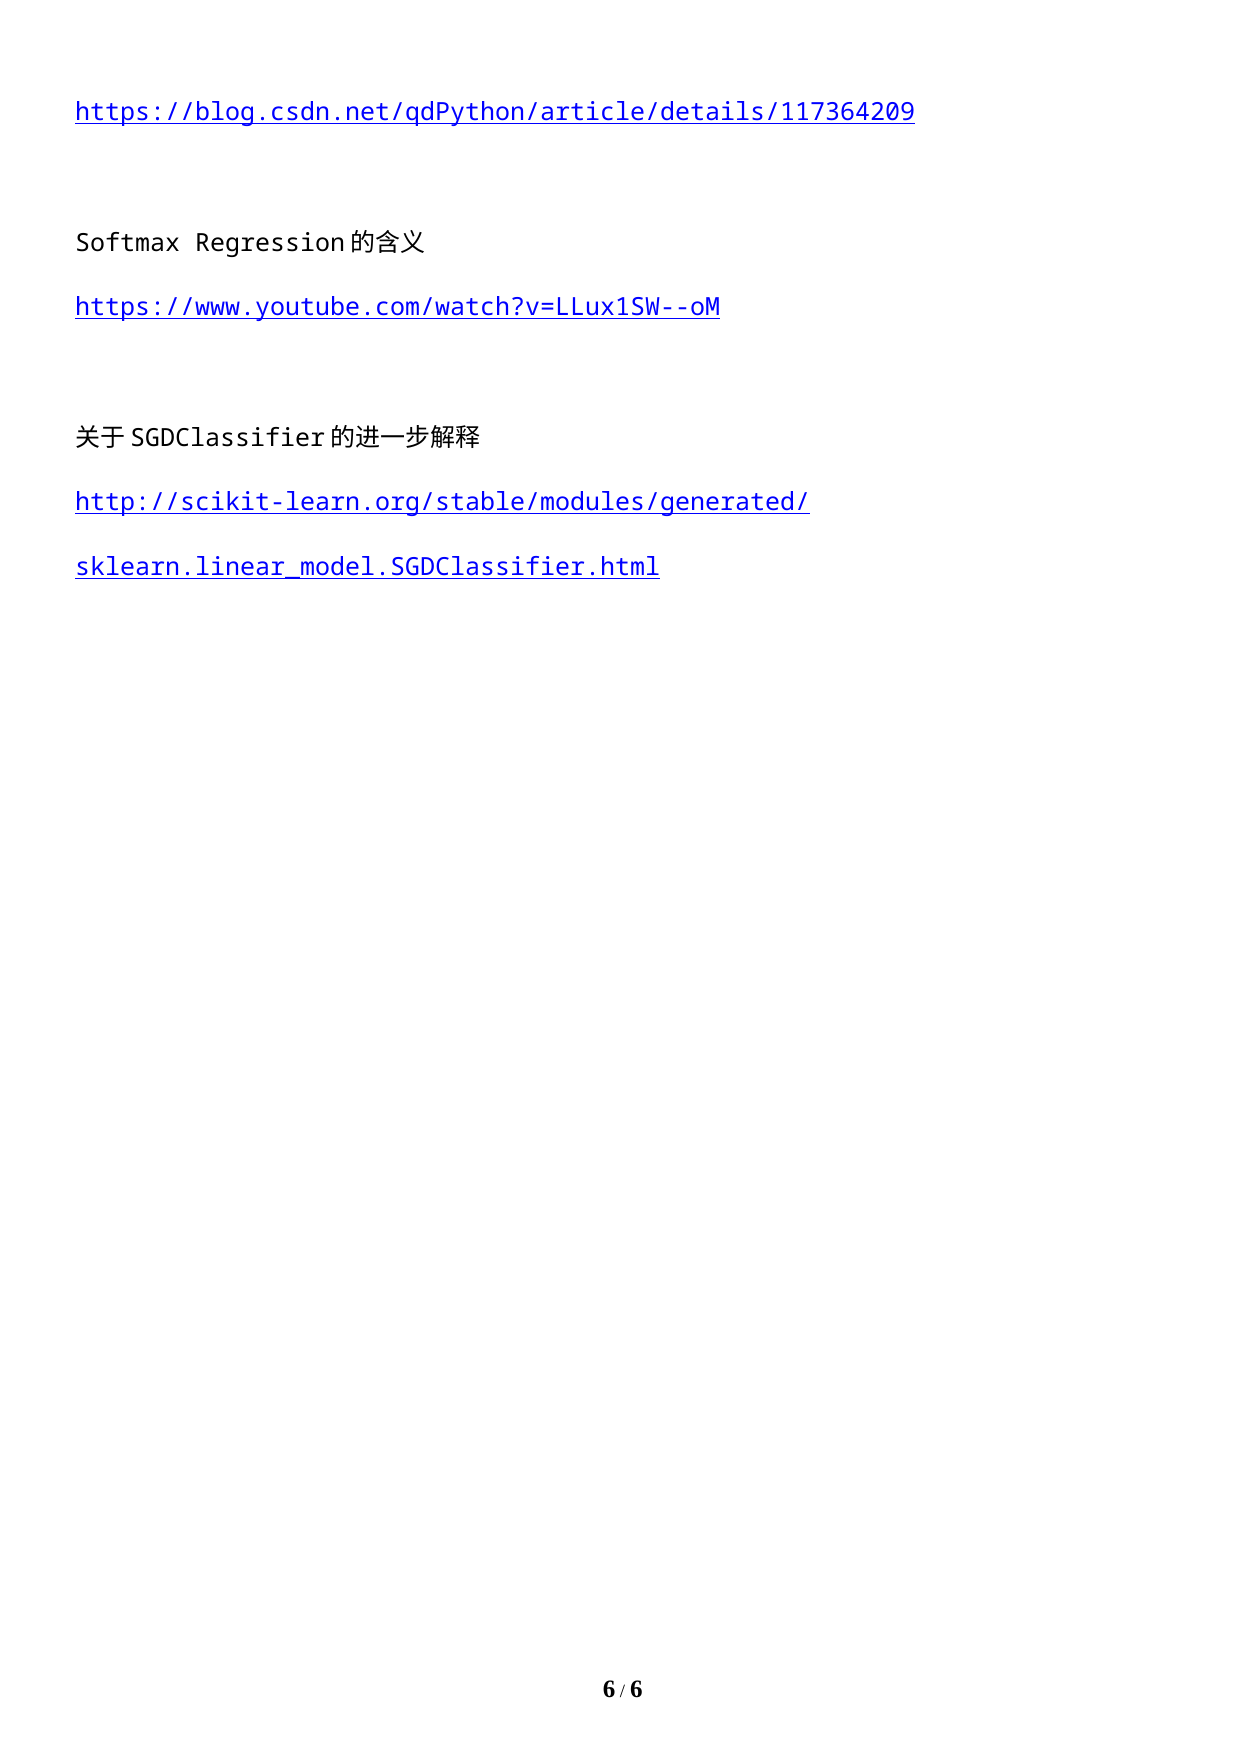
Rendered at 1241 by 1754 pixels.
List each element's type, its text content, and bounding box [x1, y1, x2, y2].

text Softmax Regression的含义 https://www.youtube.com/watch?v=LLux1SW--oM [75, 208, 1165, 338]
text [75, 78, 1165, 143]
text 关于SGDClassifier的进一步解释 [75, 403, 1165, 468]
text http://scikit-learn.org/stable/modules/generated/sklearn.linear_model.SGDClassifier.html [75, 468, 1165, 598]
